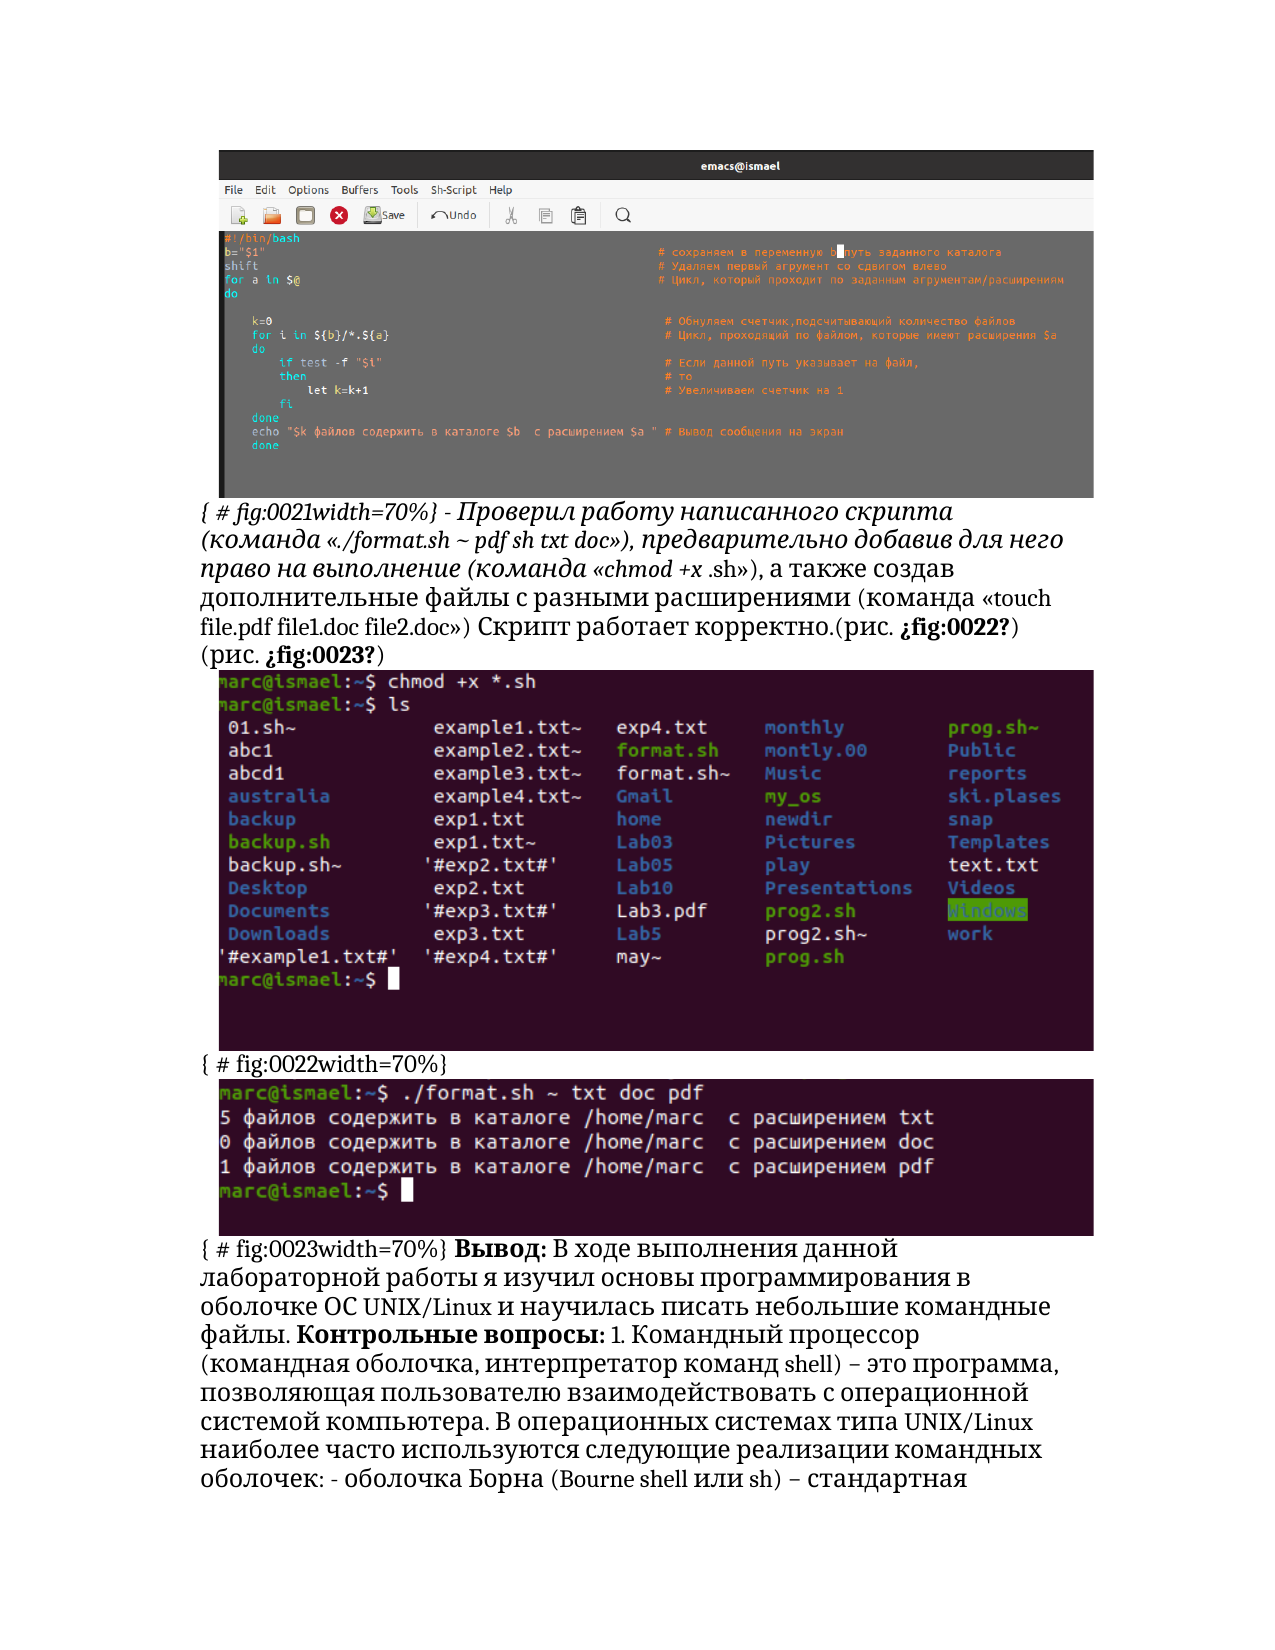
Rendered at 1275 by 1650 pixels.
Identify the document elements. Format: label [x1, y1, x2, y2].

picture [218, 150, 1094, 498]
picture [218, 1079, 1094, 1236]
text [200, 150, 1075, 1494]
picture [218, 670, 1094, 1051]
